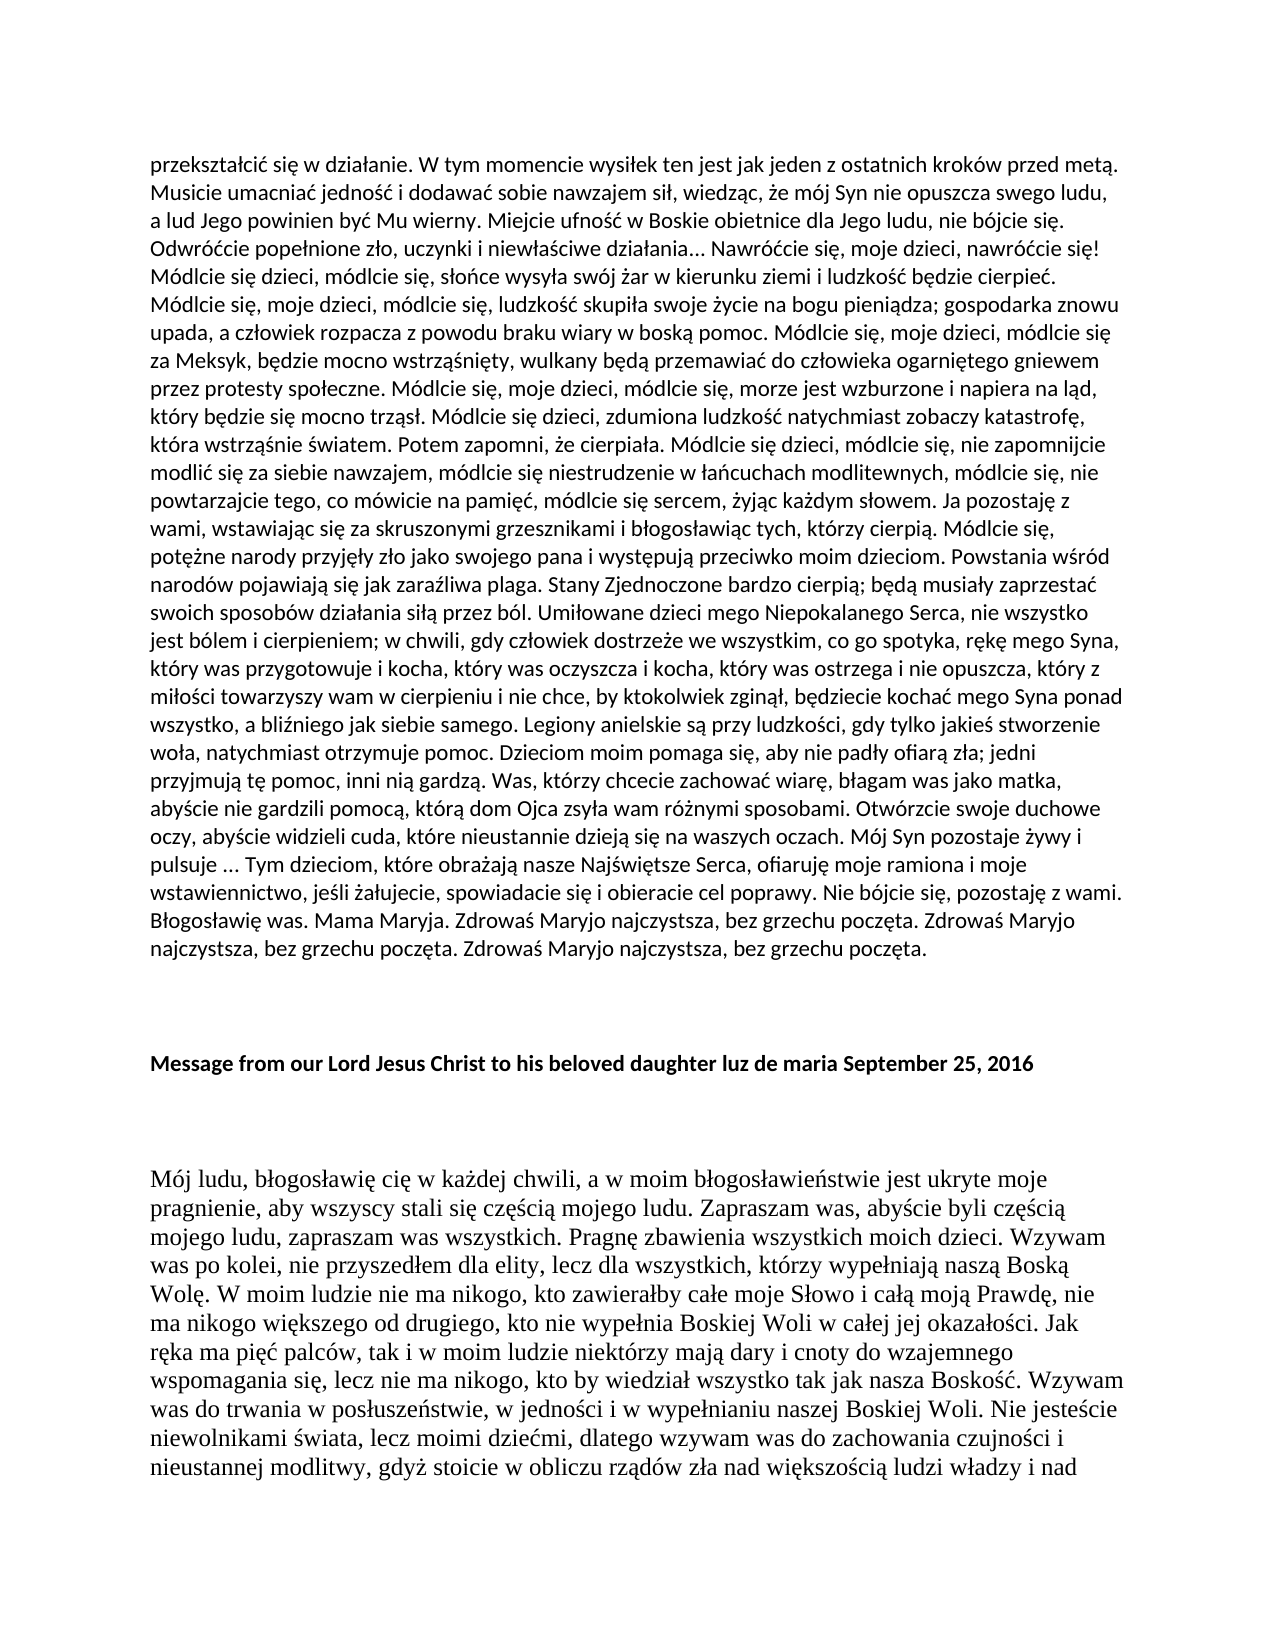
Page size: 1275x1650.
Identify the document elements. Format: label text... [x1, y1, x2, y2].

text Message from our Lord Jesus Christ to his beloved daughter luz de maria September 25, 2016 [150, 1049, 1125, 1077]
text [150, 150, 1125, 963]
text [150, 1164, 1125, 1480]
